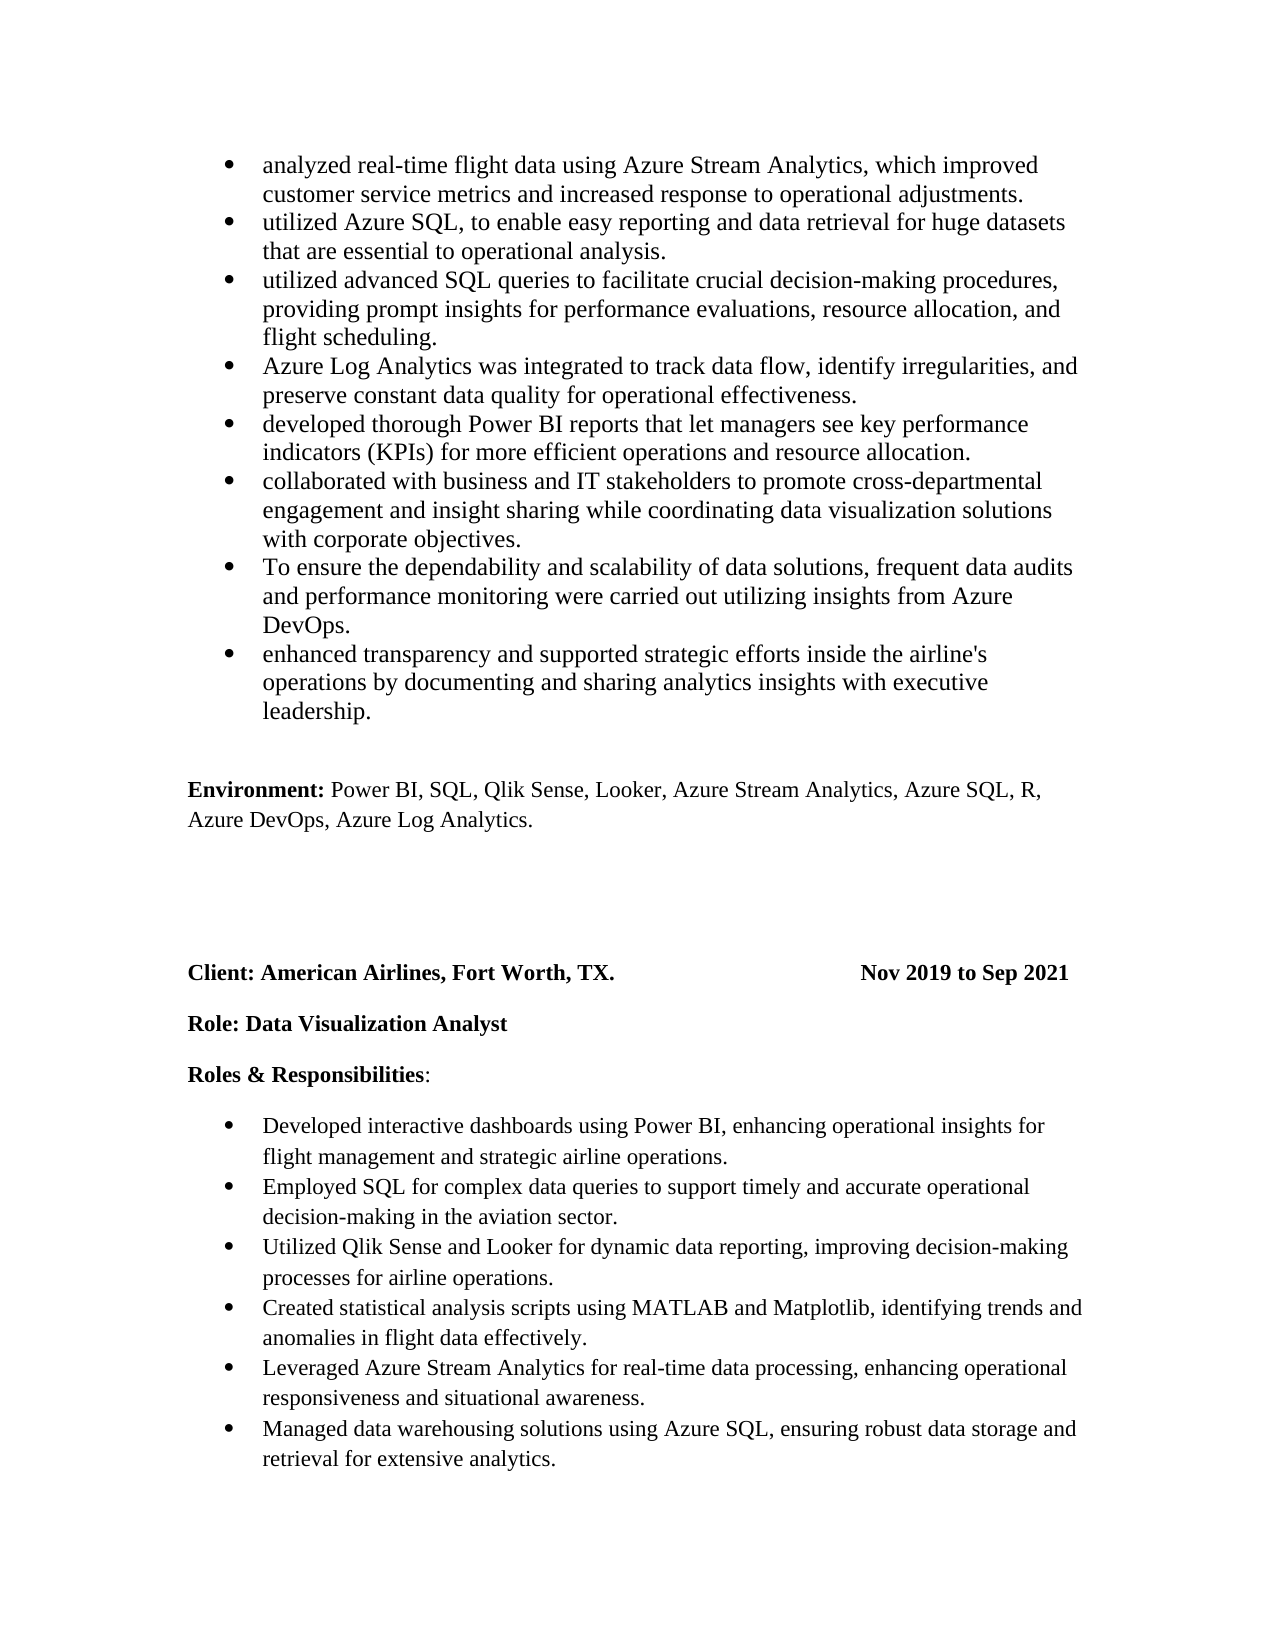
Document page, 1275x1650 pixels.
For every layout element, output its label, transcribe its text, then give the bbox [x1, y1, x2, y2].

list utilized Azure SQL, to enable easy reporting and data retrieval for huge datasets that are essential to operational analysis. [225, 207, 1087, 265]
list Developed interactive dashboards using Power BI, enhancing operational insights for flight management and strategic airline operations. [225, 1112, 1087, 1169]
list analyzed real-time flight data using Azure Stream Analytics, which improved customer service metrics and increased response to operational adjustments. [225, 150, 1087, 207]
text Client: American Airlines, Fort Worth, TX. Nov 2019 to Sep 2021 [187, 959, 1087, 986]
text Role: Data Visualization Analyst [187, 1010, 1087, 1037]
list Leveraged Azure Stream Analytics for real-time data processing, enhancing operational responsiveness and situational awareness. [225, 1354, 1087, 1411]
list utilized advanced SQL queries to facilitate crucial decision-making procedures, providing prompt insights for performance evaluations, resource allocation, and flight scheduling. [225, 265, 1087, 351]
list Azure Log Analytics was integrated to track data flow, identify irregularities, and preserve constant data quality for operational effectiveness. [225, 351, 1087, 409]
text Environment: Power BI, SQL, Qlik Sense, Looker, Azure Stream Analytics, Azure SQL, R, Azure DevOps, Azure Log Analytics. [187, 776, 1087, 833]
list enhanced transparency and supported strategic efforts inside the airline's operations by documenting and sharing analytics insights with executive leadership. [225, 639, 1087, 725]
text Roles & Responsibilities: [187, 1061, 1087, 1088]
list developed thorough Power BI reports that let managers see key performance indicators (KPIs) for more efficient operations and resource allocation. [225, 409, 1087, 466]
list To ensure the dependability and scalability of data solutions, frequent data audits and performance monitoring were carried out utilizing insights from Azure DevOps. [225, 552, 1087, 639]
list Created statistical analysis scripts using MATLAB and Matplotlib, identifying trends and anomalies in flight data effectively. [225, 1294, 1087, 1350]
list Managed data warehousing solutions using Azure SQL, ensuring robust data storage and retrieval for extensive analytics. [225, 1414, 1087, 1471]
list Utilized Qlik Sense and Looker for dynamic data reporting, improving decision-making processes for airline operations. [225, 1233, 1087, 1290]
list Employed SQL for complex data queries to support timely and accurate operational decision-making in the aviation sector. [225, 1173, 1087, 1229]
list collaborated with business and IT stakeholders to promote cross-departmental engagement and insight sharing while coordinating data visualization solutions with corporate objectives. [225, 466, 1087, 552]
